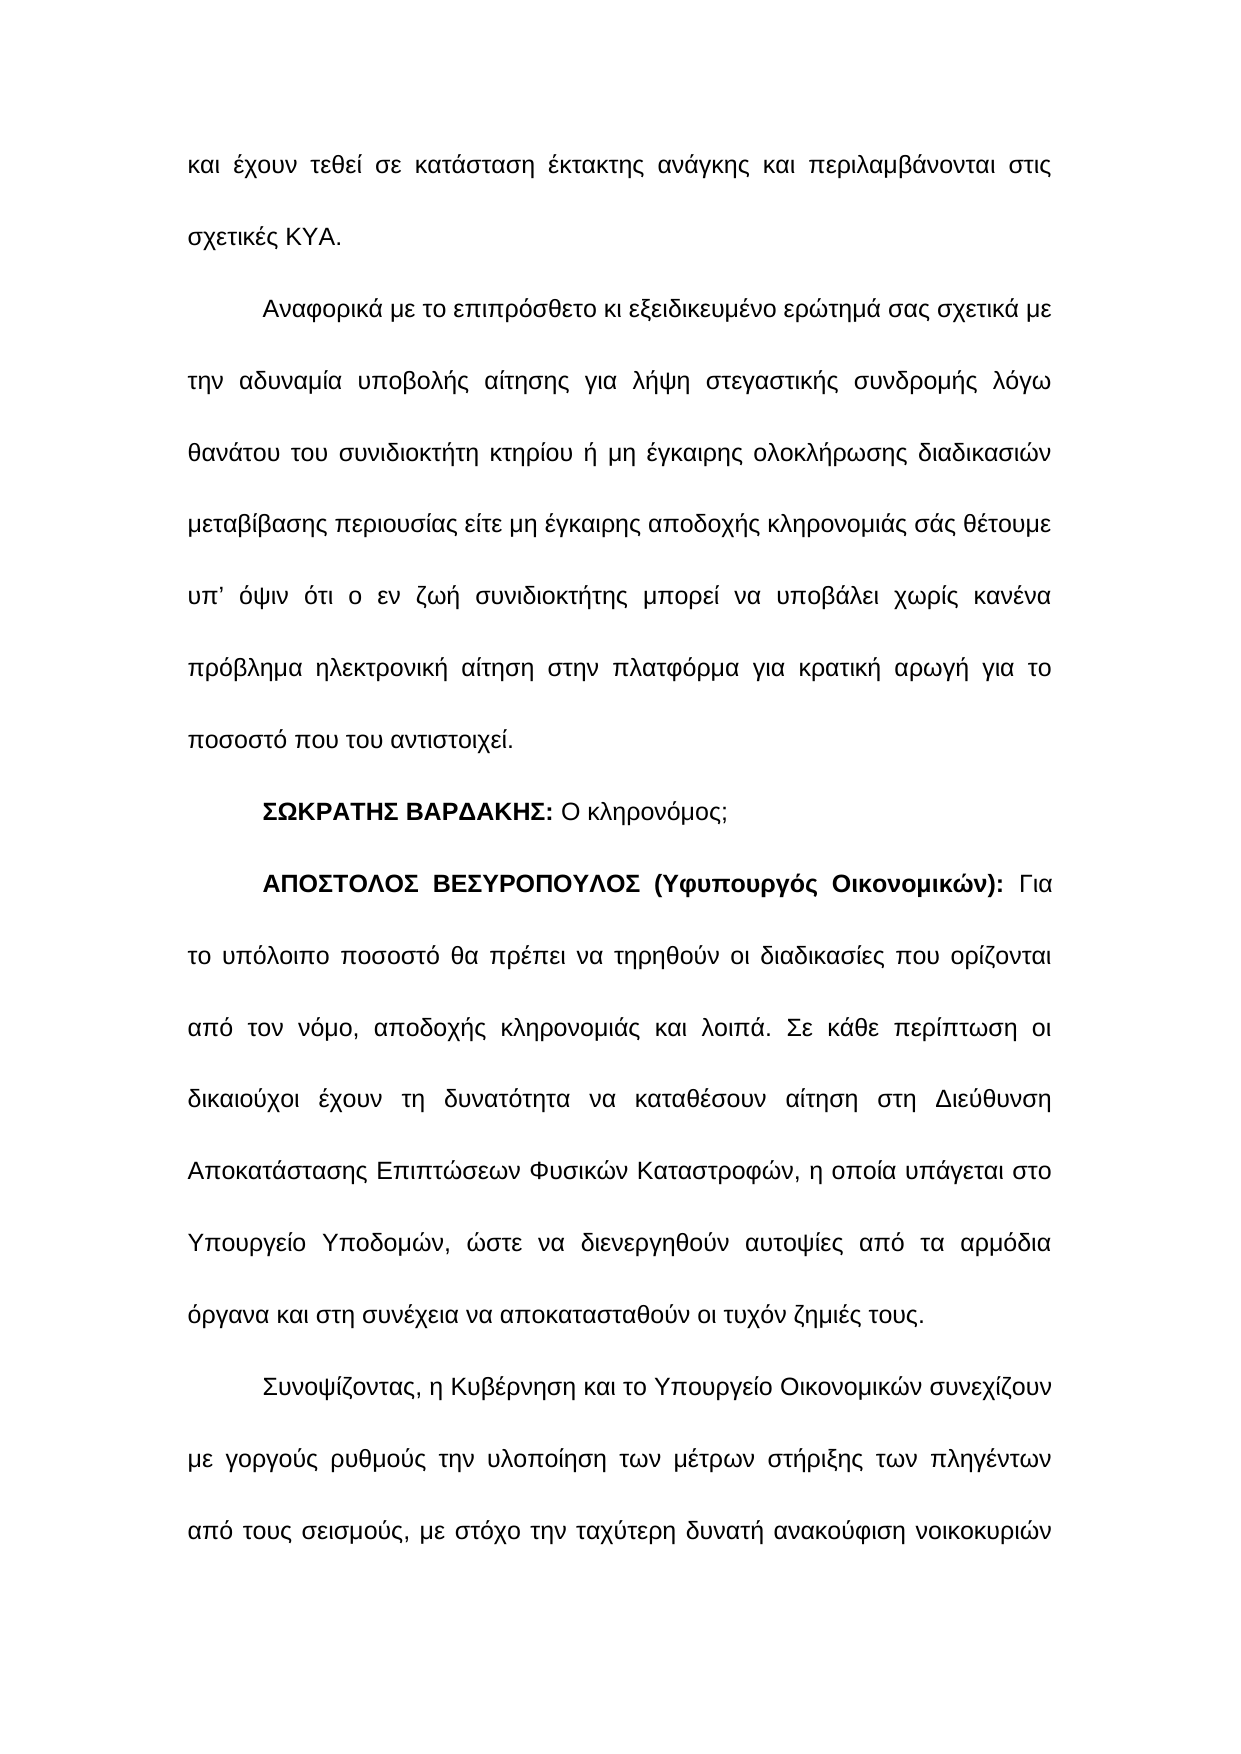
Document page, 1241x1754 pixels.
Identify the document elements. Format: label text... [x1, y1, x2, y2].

text ΑΠΟΣΤΟΛΟΣ ΒΕΣΥΡΟΠΟΥΛΟΣ (Υφυπουργός Οικονομικών): Για το υπόλοιπο ποσοστό θα πρέπει να τηρηθούν οι διαδικασίες που ορίζονται από τον νόμο, αποδοχής κληρονομιάς και λοιπά. Σε κάθε περίπτωση οι δικαιούχοι έχουν τη δυνατότητα να καταθέσουν αίτηση στη Διεύθυνση Αποκατάστασης Επιπτώσεων Φυσικών Καταστροφών, η οποία υπάγεται στο Υπουργείο Υποδομών, ώστε να διενεργηθούν αυτοψίες από τα αρμόδια όργανα και στη συνέχεια να αποκατασταθούν οι τυχόν ζημιές τους. [187, 869, 1053, 1329]
text ΣΩΚΡΑΤΗΣ ΒΑΡΔΑΚΗΣ: Ο κληρονόμος; [187, 797, 1053, 826]
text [187, 150, 1053, 251]
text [187, 1372, 1053, 1544]
text Αναφορικά με το επιπρόσθετο κι εξειδικευμένο ερώτημά σας σχετικά με την αδυναμία υποβολής αίτησης για λήψη στεγαστικής συνδρομής λόγω θανάτου του συνιδιοκτήτη κτηρίου ή μη έγκαιρης ολοκλήρωσης διαδικασιών μεταβίβασης περιουσίας είτε μη έγκαιρης αποδοχής κληρονομιάς σάς θέτουμε υπ’ όψιν ότι ο εν ζωή συνιδιοκτήτης μπορεί να υποβάλει χωρίς κανένα πρόβλημα ηλεκτρονική αίτηση στην πλατφόρμα για κρατική αρωγή για το ποσοστό που του αντιστοιχεί. [187, 294, 1053, 754]
